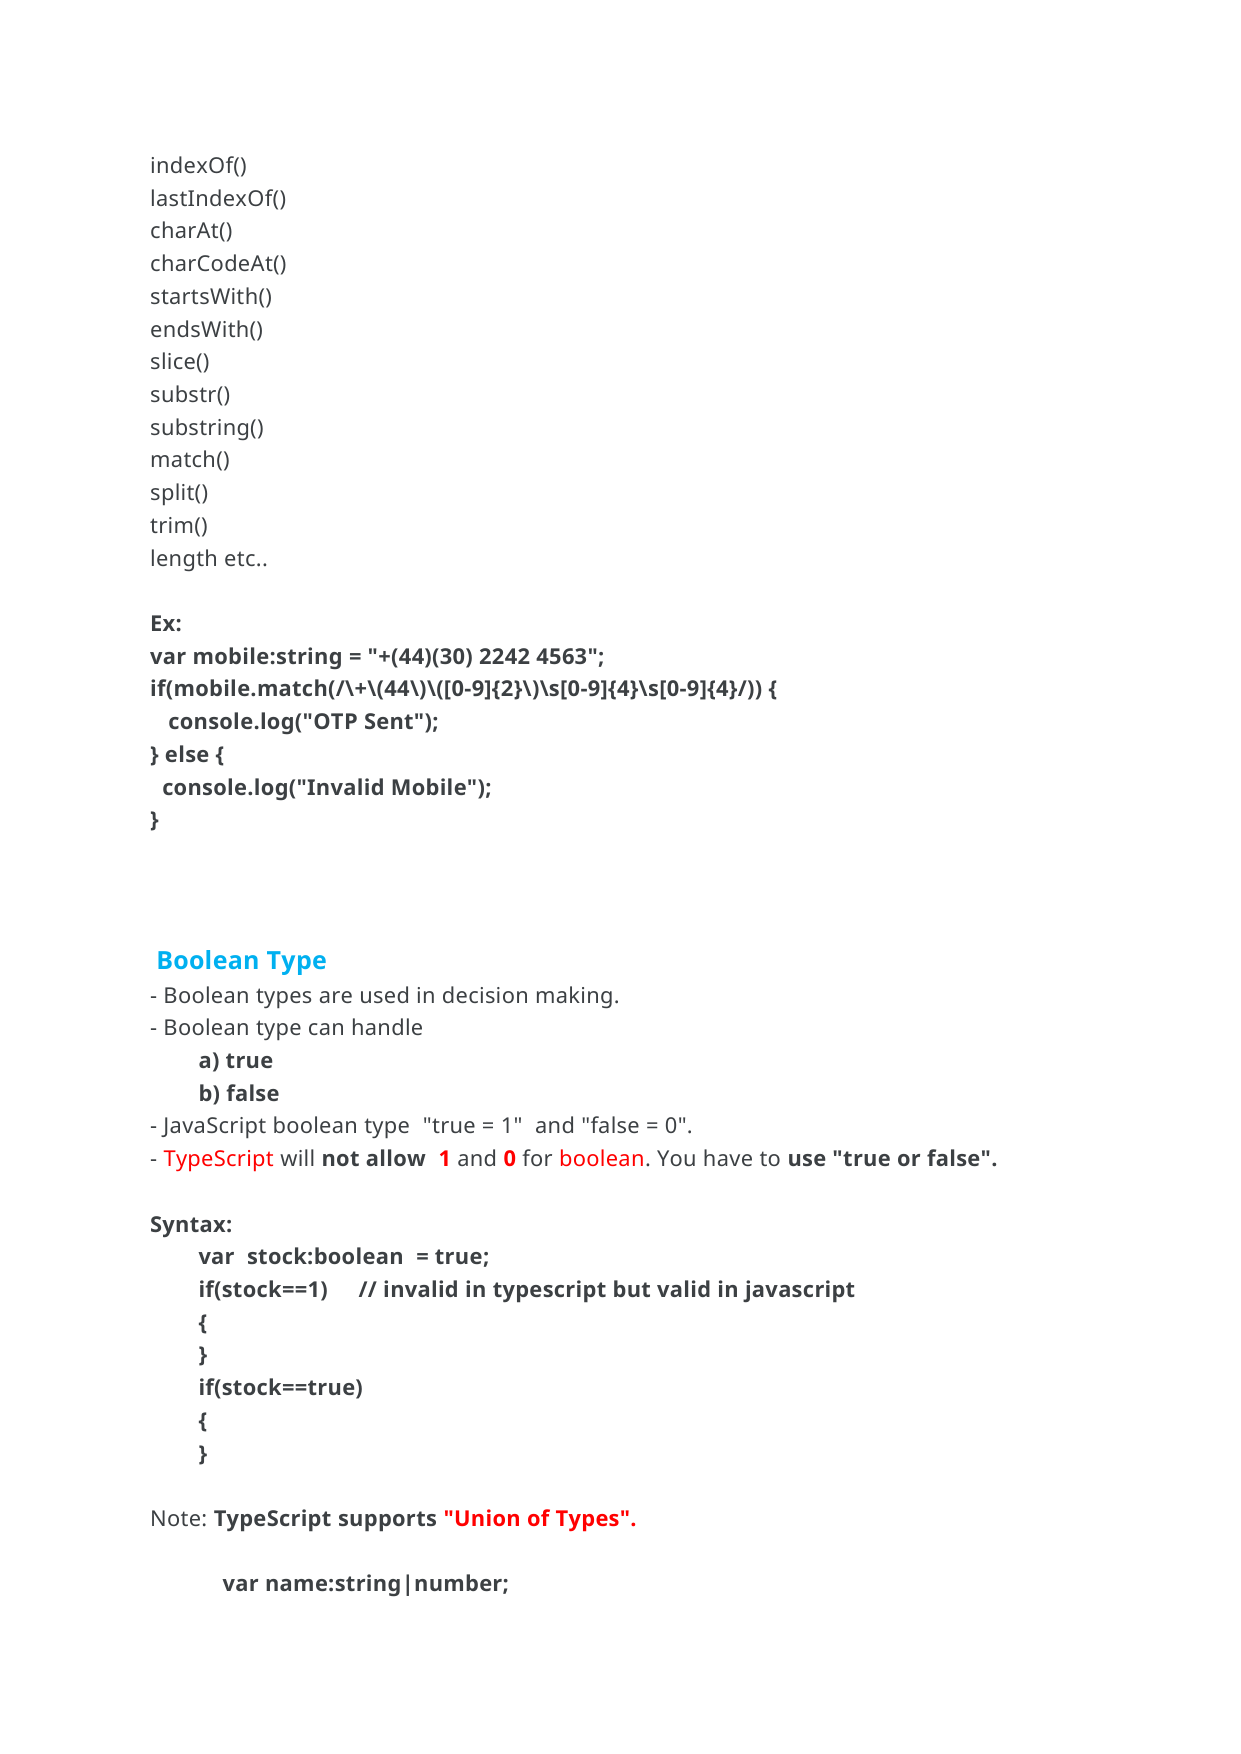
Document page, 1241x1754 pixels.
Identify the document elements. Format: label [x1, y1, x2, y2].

text [150, 909, 1090, 1598]
text [150, 150, 1090, 894]
